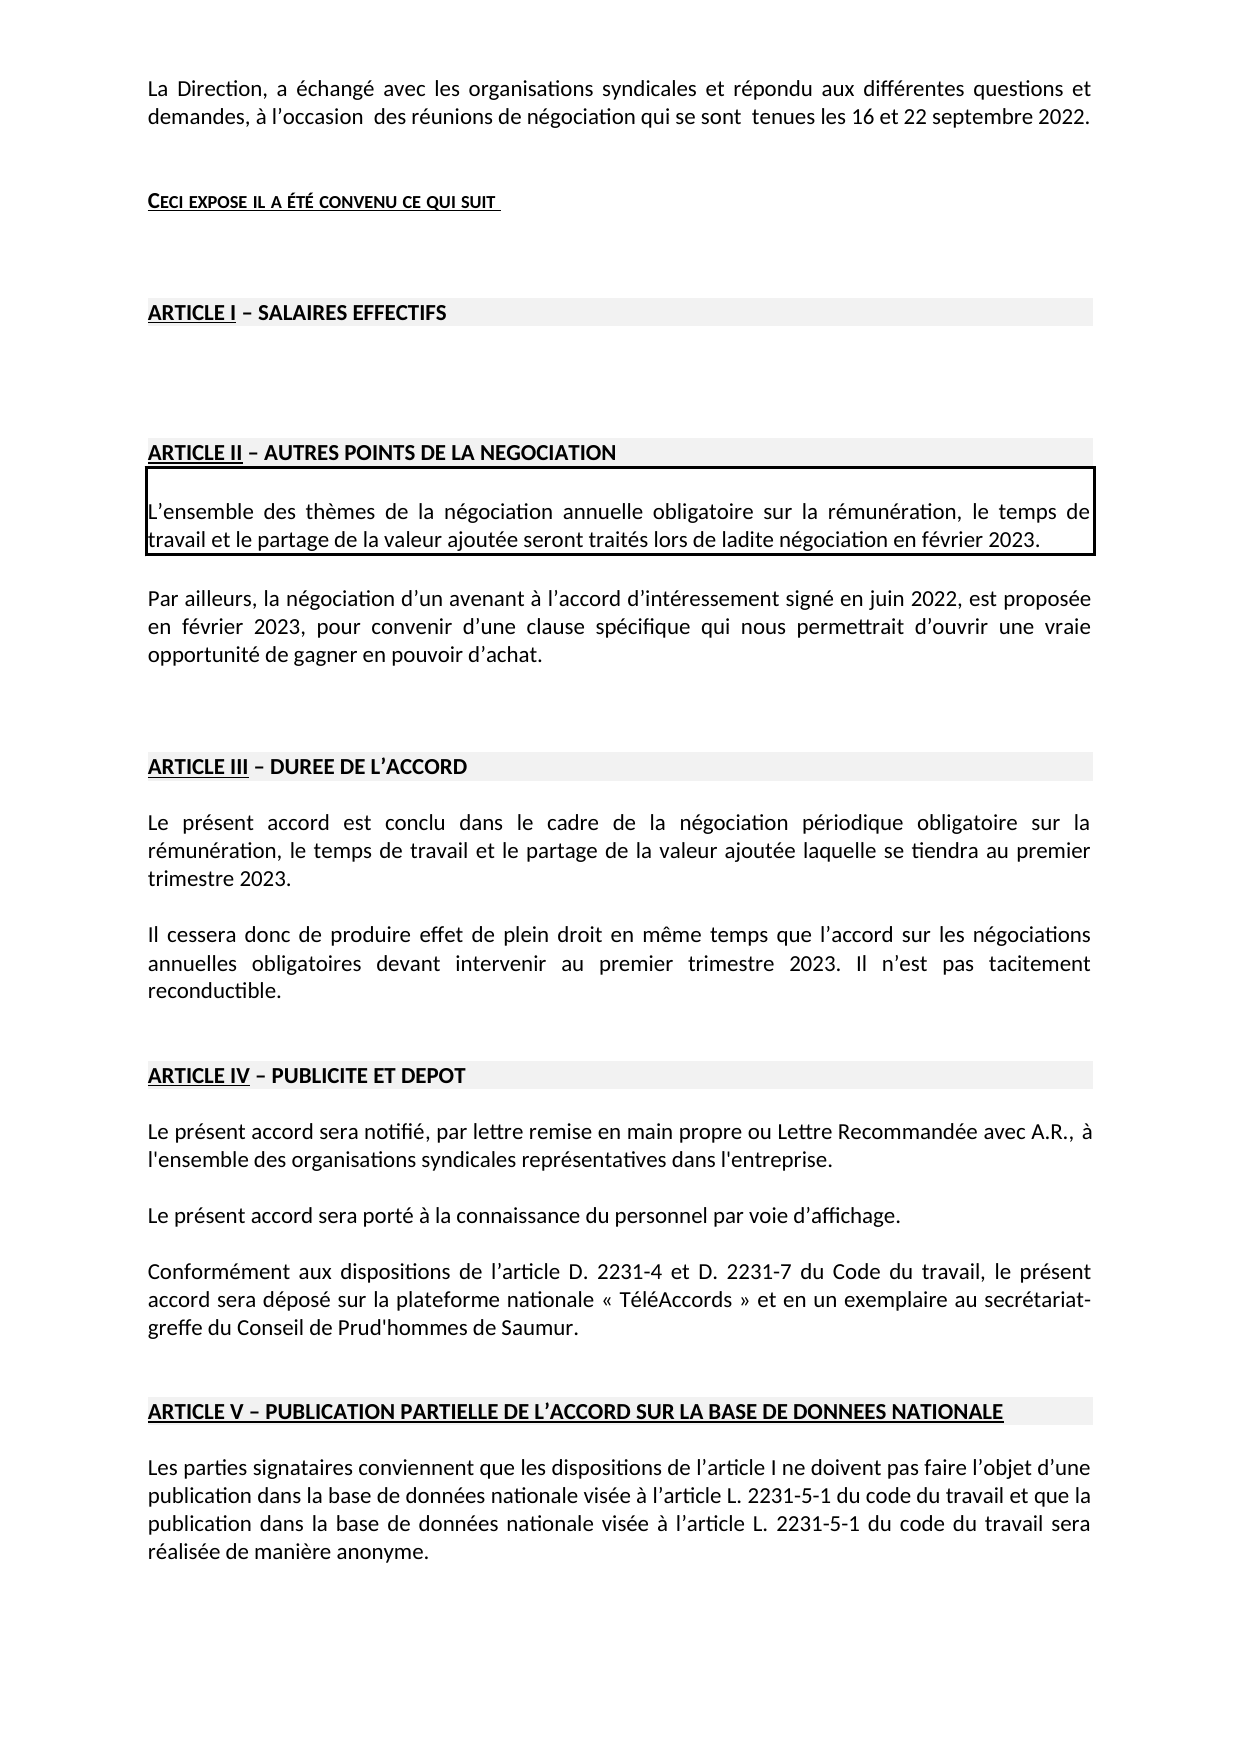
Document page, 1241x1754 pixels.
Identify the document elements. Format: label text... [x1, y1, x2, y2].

text La Direction, a échangé avec les organisations syndicales et répondu aux différentes questions et demandes, à l’occasion des réunions de négociation qui se sont tenues les 16 et 22 septembre 2022. [148, 74, 1093, 130]
text Le présent accord sera notifié, par lettre remise en main propre ou Lettre Recommandée avec A.R., à l'ensemble des organisations syndicales représentatives dans l'entreprise. [148, 1117, 1093, 1173]
text Ceci expose il a été convenu ce qui suit [148, 186, 1093, 214]
text Le présent accord sera porté à la connaissance du personnel par voie d’affichage. [148, 1201, 1093, 1229]
text ARTICLE I – SALAIRES EFFECTIFS [148, 298, 1093, 326]
text Il cessera donc de produire effet de plein droit en même temps que l’accord sur les négociations annuelles obligatoires devant intervenir au premier trimestre 2023. Il n’est pas tacitement reconductible. [148, 921, 1093, 1005]
text Par ailleurs, la négociation d’un avenant à l’accord d’intéressement signé en juin 2022, est proposée en février 2023, pour convenir d’une clause spécifique qui nous permettrait d’ouvrir une vraie opportunité de gagner en pouvoir d’achat. [148, 584, 1093, 668]
text Le présent accord est conclu dans le cadre de la négociation périodique obligatoire sur la rémunération, le temps de travail et le partage de la valeur ajoutée laquelle se tiendra au premier trimestre 2023. [148, 808, 1093, 893]
text ARTICLE II – AUTRES POINTS DE LA NEGOCIATION [148, 438, 1093, 466]
text ARTICLE IV – PUBLICITE ET DEPOT [148, 1061, 1093, 1089]
text ARTICLE V – PUBLICATION PARTIELLE DE L’ACCORD SUR LA BASE DE DONNEES NATIONALE [148, 1397, 1093, 1425]
subtitle L’ensemble des thèmes de la négociation annuelle obligatoire sur la rémunération, le temps de travail et le partage de la valeur ajoutée seront traités lors de ladite négociation en février 2023. [148, 494, 1093, 553]
text Conformément aux dispositions de l’article D. 2231-4 et D. 2231-7 du Code du travail, le présent accord sera déposé sur la plateforme nationale « TéléAccords » et en un exemplaire au secrétariat-greffe du Conseil de Prud'hommes de Saumur. [148, 1257, 1093, 1341]
text ARTICLE III – DUREE DE L’ACCORD [148, 752, 1093, 781]
text Les parties signataires conviennent que les dispositions de l’article I ne doivent pas faire l’objet d’une publication dans la base de données nationale visée à l’article L. 2231-5-1 du code du travail et que la publication dans la base de données nationale visée à l’article L. 2231-5-1 du code du travail sera réalisée de manière anonyme. [148, 1453, 1093, 1565]
